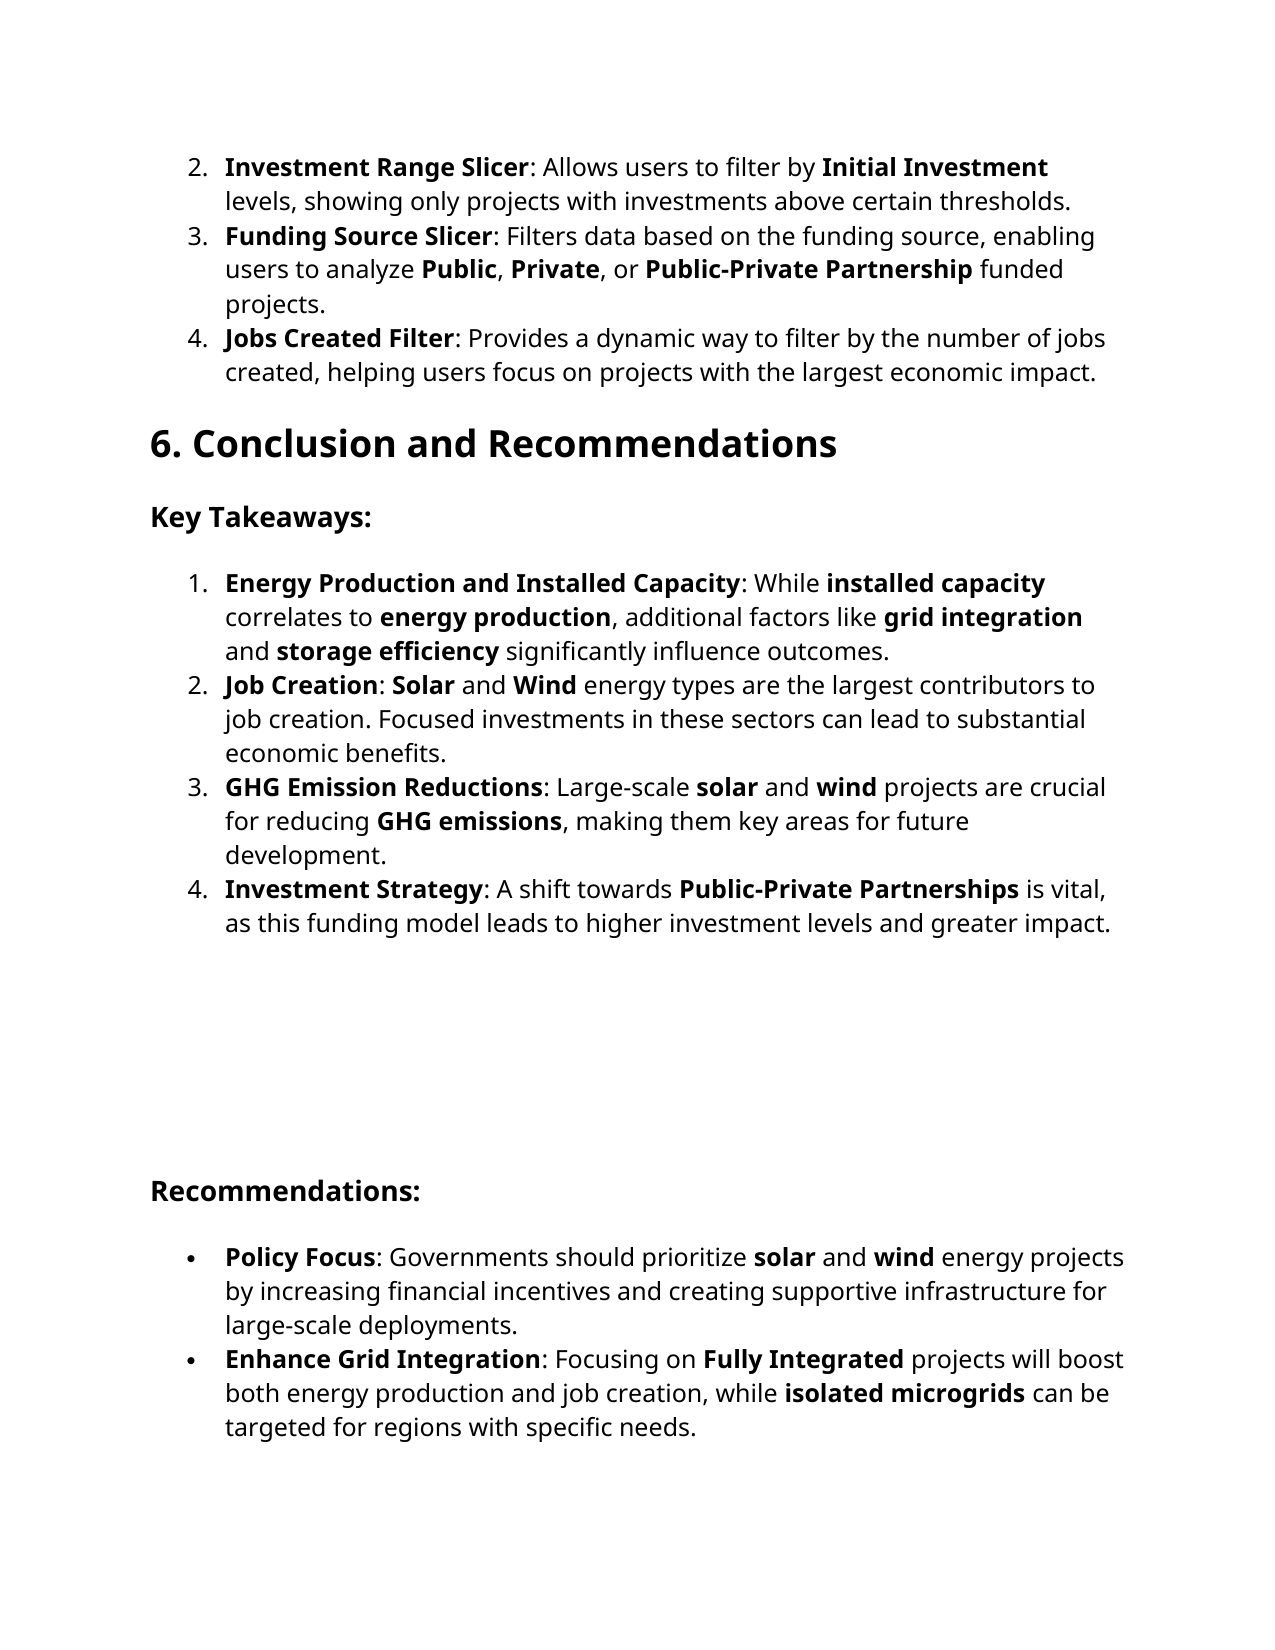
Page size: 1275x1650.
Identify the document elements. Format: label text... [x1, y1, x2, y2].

list Job Creation: Solar and Wind energy types are the largest contributors to job creation. Focused investments in these sectors can lead to substantial economic benefits. [187, 667, 1125, 770]
list Funding Source Slicer: Filters data based on the funding source, enabling users to analyze Public, Private, or Public-Private Partnership funded projects. [187, 218, 1125, 320]
list Investment Strategy: A shift towards Public-Private Partnerships is vital, as this funding model leads to higher investment levels and greater impact. [187, 872, 1125, 940]
list GHG Emission Reductions: Large-scale solar and wind projects are crucial for reducing GHG emissions, making them key areas for future development. [187, 770, 1125, 872]
text Key Takeaways: [150, 498, 1125, 536]
list Investment Range Slicer: Allows users to filter by Initial Investment levels, showing only projects with investments above certain thresholds. [187, 150, 1125, 218]
text Recommendations: [150, 1172, 1125, 1210]
list Enhance Grid Integration: Focusing on Fully Integrated projects will boost both energy production and job creation, while isolated microgrids can be targeted for regions with specific needs. [187, 1341, 1125, 1443]
text 6. Conclusion and Recommendations [150, 418, 1125, 469]
list Energy Production and Installed Capacity: While installed capacity correlates to energy production, additional factors like grid integration and storage efficiency significantly influence outcomes. [187, 565, 1125, 667]
list Jobs Created Filter: Provides a dynamic way to filter by the number of jobs created, helping users focus on projects with the largest economic impact. [187, 320, 1125, 388]
list Policy Focus: Governments should prioritize solar and wind energy projects by increasing financial incentives and creating supportive infrastructure for large-scale deployments. [187, 1239, 1125, 1341]
